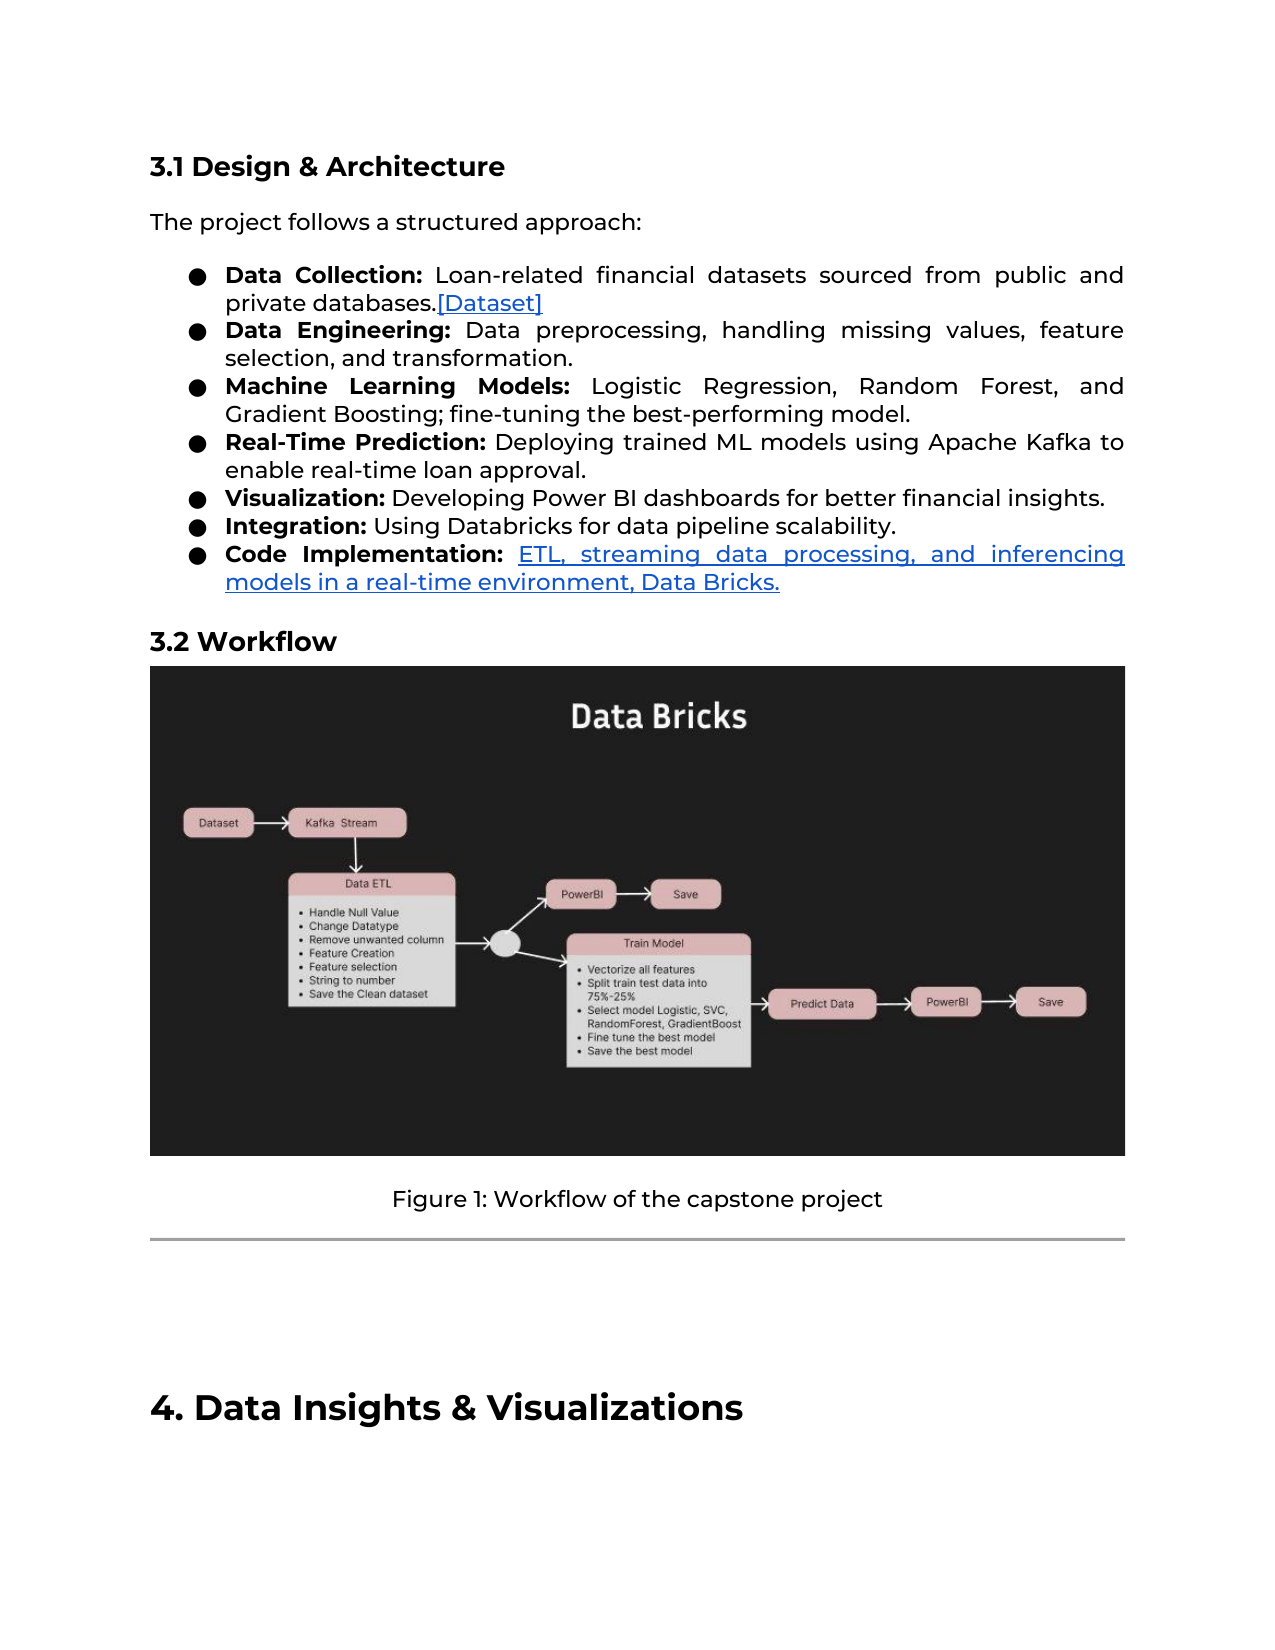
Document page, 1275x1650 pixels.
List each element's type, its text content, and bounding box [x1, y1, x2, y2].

subtitle 3.1 Design & Architecture [150, 150, 1125, 183]
list Integration: Using Databricks for data pipeline scalability. [187, 512, 1125, 540]
list Code Implementation: ETL, streaming data processing, and inferencing models in a real-time environment, Data Bricks. [187, 540, 1125, 596]
subtitle 3.2 Workflow [150, 625, 1125, 658]
list Machine Learning Models: Logistic Regression, Random Forest, and Gradient Boosting; fine-tuning the best-performing model. [187, 373, 1125, 428]
subtitle 4. Data Insights & Visualizations [150, 1386, 1125, 1429]
list Real-Time Prediction: Deploying trained ML models using Apache Kafka to enable real-time loan approval. [187, 428, 1125, 484]
text The project follows a structured approach: [150, 208, 1125, 236]
picture [150, 666, 1125, 1156]
list Data Engineering: Data preprocessing, handling missing values, feature selection, and transformation. [187, 317, 1125, 373]
list Visualization: Developing Power BI dashboards for better financial insights. [187, 484, 1125, 512]
text Figure 1: Workflow of the capstone project [150, 1185, 1125, 1213]
list Data Collection: Loan-related financial datasets sourced from public and private databases.[Dataset] [187, 261, 1125, 317]
